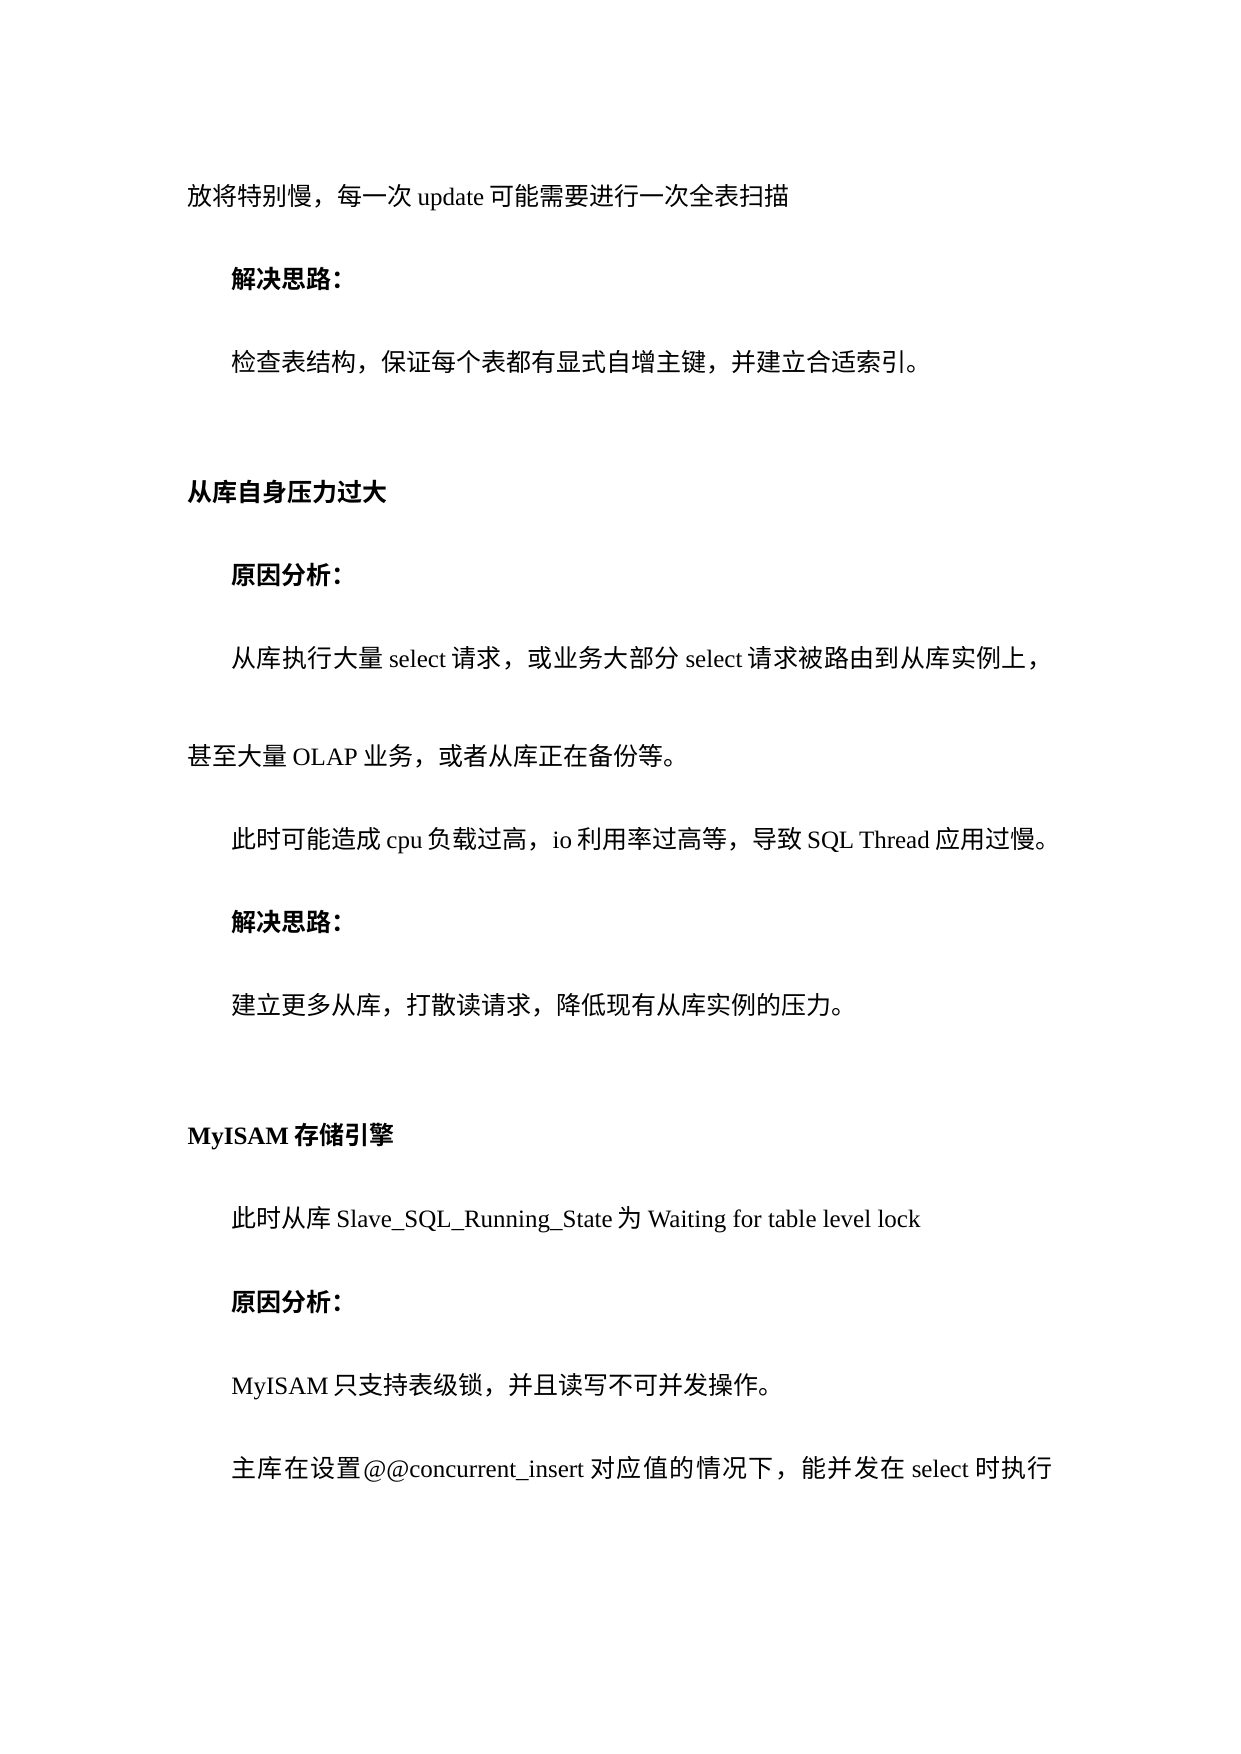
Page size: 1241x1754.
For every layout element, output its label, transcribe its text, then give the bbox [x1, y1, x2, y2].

text 而row格式下，记录到binlog的为20w次update操作，此时SQL Thread重放将特别慢，每一次update可能需要进行一次全表扫描 [187, 162, 1053, 227]
text 检查表结构，保证每个表都有显式自增主键，并建立合适索引。 [187, 328, 1053, 393]
text 原因分析： [187, 541, 1053, 606]
text 解决思路： [187, 245, 1053, 310]
text 此时可能造成cpu负载过高，io利用率过高等，导致SQL Thread应用过慢。 [187, 805, 1053, 870]
subtitle 从库自身压力过大 [187, 458, 1053, 523]
text 主库在设置@@concurrent_insert对应值的情况下，能并发在select时执行insert，但从库SQL Thread重放时并不可并发，有兴趣可以再去看看myisam这块的实现。 [187, 1434, 1053, 1499]
text 此时从库Slave_SQL_Running_State为Waiting for table level lock [187, 1184, 1053, 1249]
text 从库执行大量select请求，或业务大部分select请求被路由到从库实例上，甚至大量OLAP业务，或者从库正在备份等。 [187, 624, 1053, 787]
text 解决思路： [187, 888, 1053, 953]
subtitle MyISAM存储引擎 [187, 1101, 1053, 1166]
text 原因分析： [187, 1268, 1053, 1333]
text MyISAM只支持表级锁，并且读写不可并发操作。 [187, 1351, 1053, 1416]
text 建立更多从库，打散读请求，降低现有从库实例的压力。 [187, 971, 1053, 1036]
